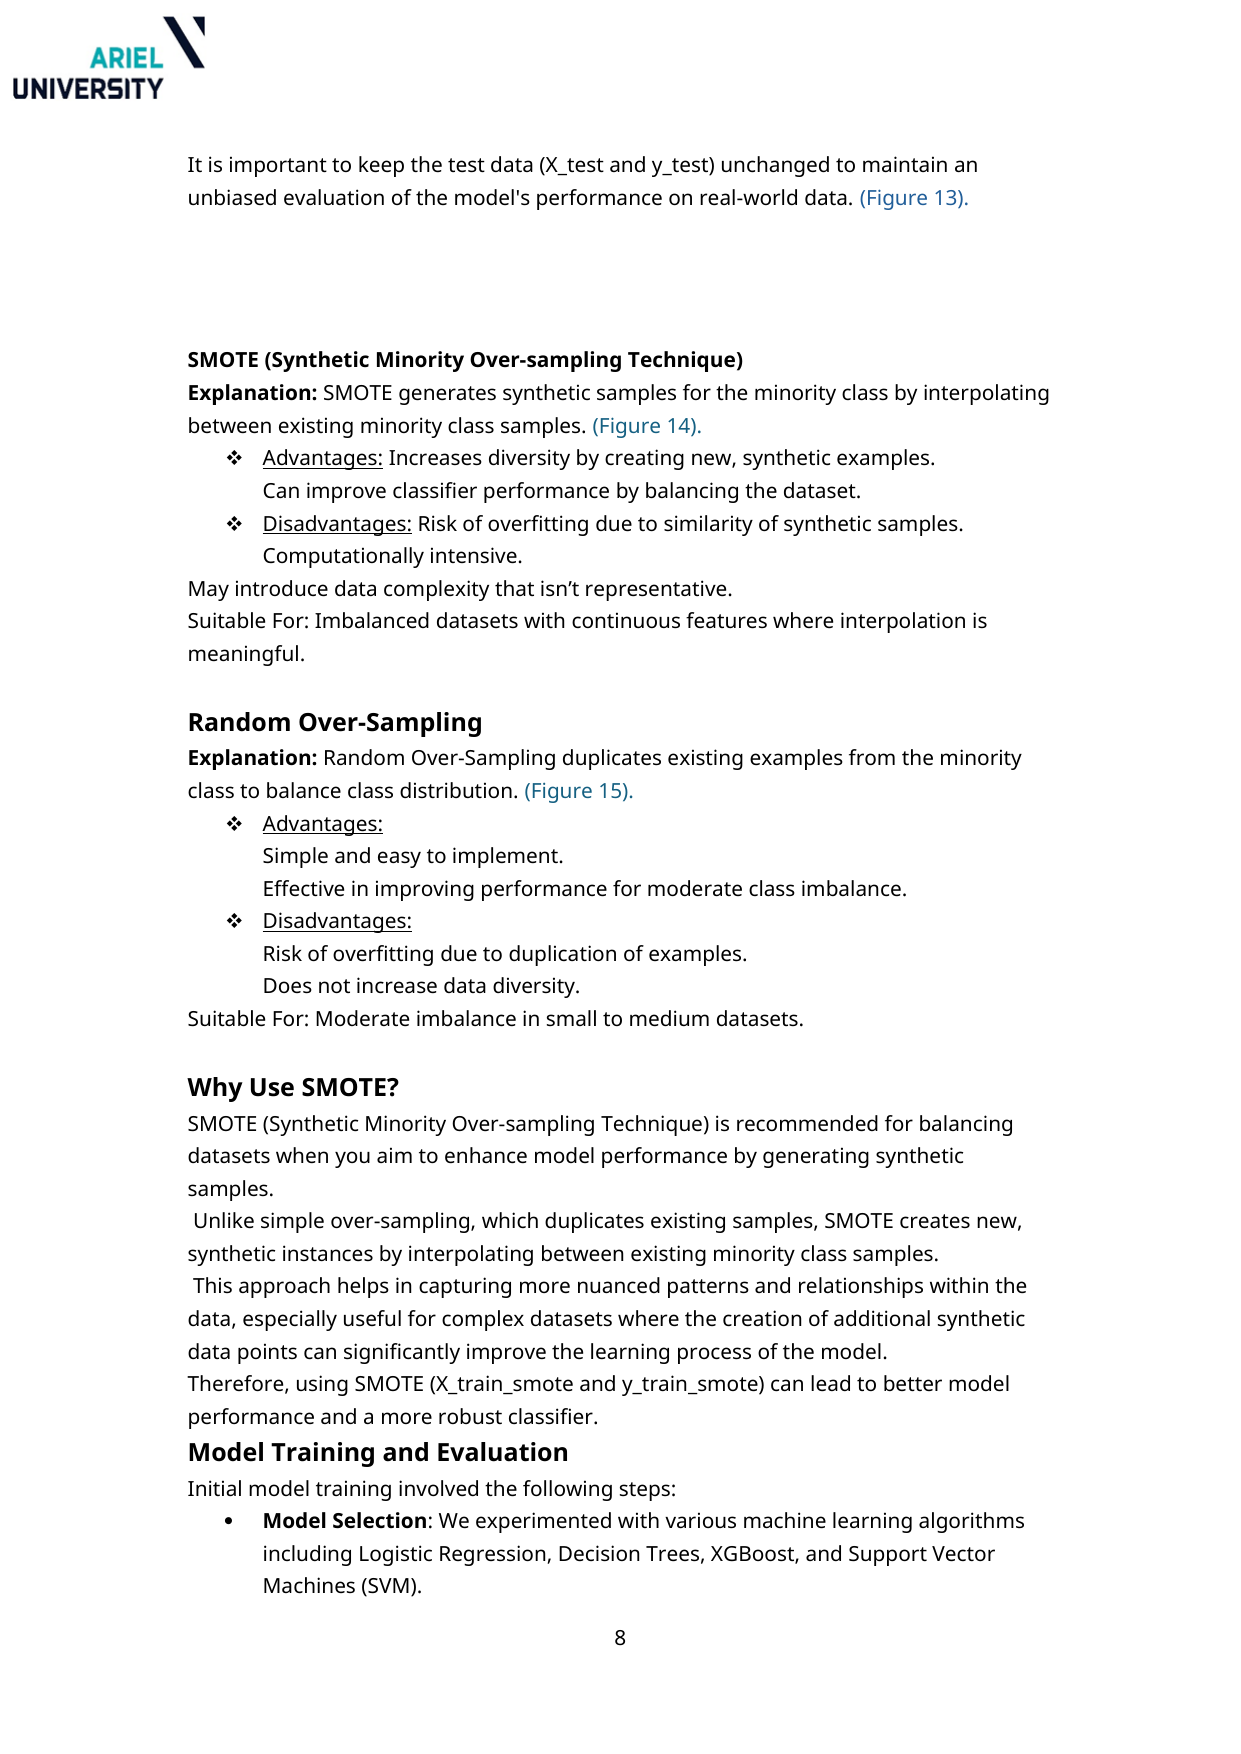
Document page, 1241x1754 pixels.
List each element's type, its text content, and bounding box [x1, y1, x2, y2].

list Can improve classifier performance by balancing the dataset. [262, 476, 1053, 504]
list Advantages: Increases diversity by creating new, synthetic examples. [225, 443, 1053, 472]
text May introduce data complexity that isn’t representative. [187, 574, 1053, 602]
list Computationally intensive. [262, 541, 1053, 570]
list Disadvantages: [225, 906, 1053, 935]
list Risk of overfitting due to duplication of examples. [262, 939, 1053, 967]
list Disadvantages: Risk of overfitting due to similarity of synthetic samples. [225, 509, 1053, 537]
list Effective in improving performance for moderate class imbalance. [262, 874, 1053, 902]
text Suitable For: Imbalanced datasets with continuous features where interpolation is meaningful. [187, 606, 1053, 667]
list Model Selection: We experimented with various machine learning algorithms including Logistic Regression, Decision Trees, XGBoost, and Support Vector Machines (SVM). [225, 1506, 1053, 1600]
list Simple and easy to implement. [262, 841, 1053, 870]
text Why Use SMOTE? [187, 1069, 1053, 1103]
list Advantages: [225, 809, 1053, 837]
text SMOTE (Synthetic Minority Over-sampling Technique) is recommended for balancing datasets when you aim to enhance model performance by generating synthetic samples. [187, 1109, 1053, 1202]
text SMOTE (Synthetic Minority Over-sampling Technique) [187, 346, 1053, 374]
picture [10, 13, 208, 105]
list Does not increase data diversity. [262, 972, 1053, 1000]
text Explanation: SMOTE generates synthetic samples for the minority class by interpolating between existing minority class samples. (Figure 14). [187, 378, 1053, 439]
text It is important to keep the test data (X_test and y_test) unchanged to maintain an unbiased evaluation of the model's performance on real-world data. (Figure 13). [187, 150, 1053, 211]
text Unlike simple over-sampling, which duplicates existing samples, SMOTE creates new, synthetic instances by interpolating between existing minority class samples. [187, 1206, 1053, 1267]
text Suitable For: Moderate imbalance in small to medium datasets. [187, 1004, 1053, 1033]
text This approach helps in capturing more nuanced patterns and relationships within the data, especially useful for complex datasets where the creation of additional synthetic data points can significantly improve the learning process of the model. [187, 1272, 1053, 1365]
text Model Training and Evaluation [187, 1435, 1053, 1469]
text Therefore, using SMOTE (X_train_smote and y_train_smote) can lead to better model performance and a more robust classifier. [187, 1369, 1053, 1431]
text Initial model training involved the following steps: [187, 1474, 1053, 1502]
text Random Over-Sampling [187, 704, 1053, 738]
text Explanation: Random Over-Sampling duplicates existing examples from the minority class to balance class distribution. (Figure 15). [187, 743, 1053, 804]
